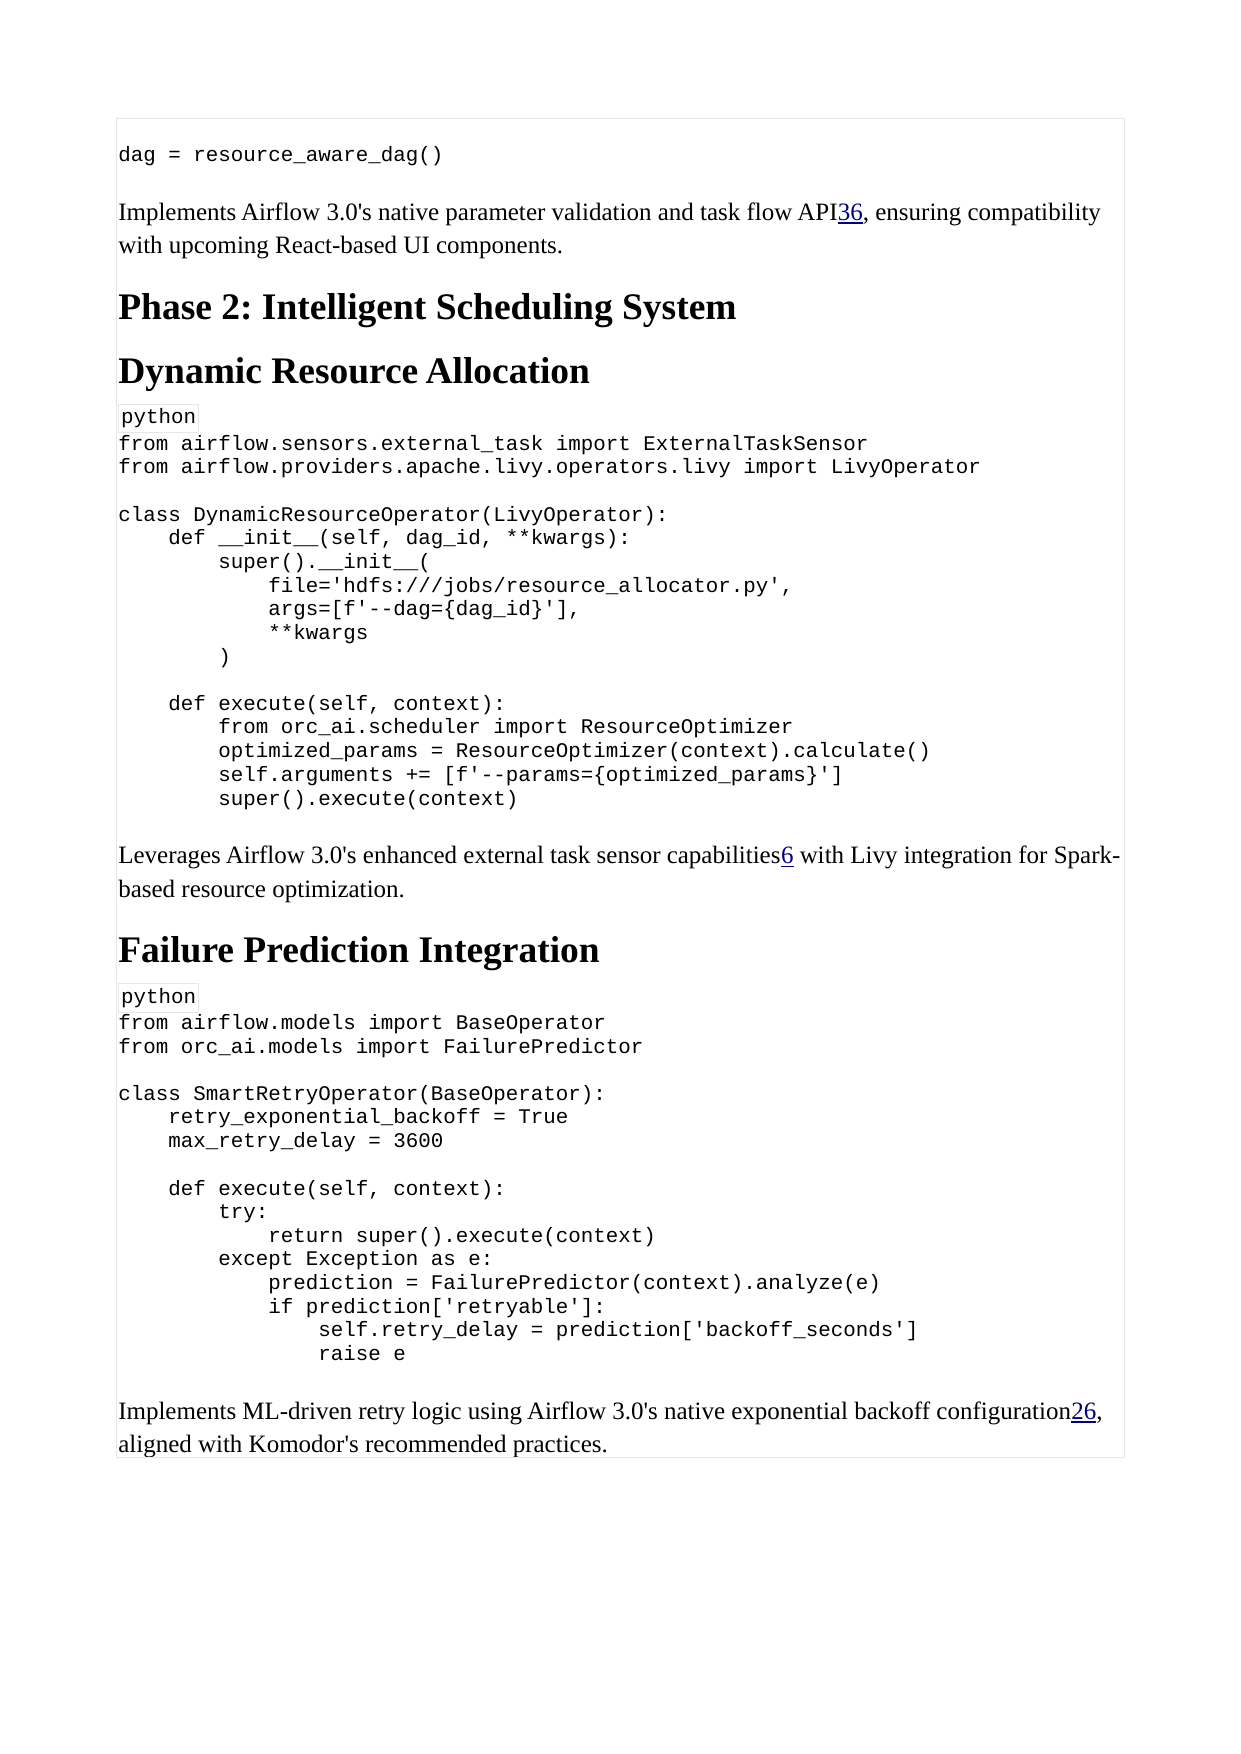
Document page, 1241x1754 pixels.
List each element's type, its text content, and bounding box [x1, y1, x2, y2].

text def execute(self, context): [118, 693, 1122, 717]
text raise e [118, 1343, 1122, 1367]
text file='hdfs:///jobs/resource_allocator.py', [118, 575, 1122, 598]
text from orc_ai.scheduler import ResourceOptimizer [118, 717, 1122, 740]
text super().__init__( [118, 551, 1122, 575]
text class DynamicResourceOperator(LivyOperator): [118, 504, 1122, 527]
text **kwargs [118, 622, 1122, 646]
text self.arguments += [f'--params={optimized_params}'] [118, 764, 1122, 787]
text def __init__(self, dag_id, **kwargs): [118, 527, 1122, 551]
text except Exception as e: [118, 1248, 1122, 1272]
text Implements Airflow 3.0's native parameter validation and task flow API36, ensuring compatibility with upcoming React-based UI components. [117, 195, 1124, 259]
text ) [118, 646, 1122, 669]
text python [117, 981, 1124, 1012]
text python [117, 401, 1124, 433]
text from airflow.models import BaseOperator [118, 1012, 1122, 1036]
text self.retry_delay = prediction['backoff_seconds'] [118, 1319, 1122, 1343]
text prediction = FailurePredictor(context).analyze(e) [118, 1272, 1122, 1296]
text max_retry_delay = 3600 [118, 1130, 1122, 1154]
text return super().execute(context) [118, 1225, 1122, 1248]
text def execute(self, context): [118, 1177, 1122, 1201]
text dag = resource_aware_dag() [118, 144, 1122, 168]
subtitle Dynamic Resource Allocation [117, 346, 1124, 391]
text optimized_params = ResourceOptimizer(context).calculate() [118, 740, 1122, 764]
subtitle Failure Prediction Integration [117, 925, 1124, 971]
subtitle Phase 2: Intelligent Scheduling System [117, 282, 1124, 327]
text from airflow.sensors.external_task import ExternalTaskSensor [118, 433, 1122, 456]
text from orc_ai.models import FailurePredictor [118, 1036, 1122, 1059]
text super().execute(context) [118, 787, 1122, 811]
text from airflow.providers.apache.livy.operators.livy import LivyOperator [118, 456, 1122, 480]
text class SmartRetryOperator(BaseOperator): [118, 1083, 1122, 1107]
text Implements ML-driven retry logic using Airflow 3.0's native exponential backoff configuration26, aligned with Komodor's recommended practices. [117, 1393, 1124, 1457]
text retry_exponential_backoff = True [118, 1107, 1122, 1130]
text args=[f'--dag={dag_id}'], [118, 598, 1122, 622]
text if prediction['retryable']: [118, 1296, 1122, 1319]
text Leverages Airflow 3.0's enhanced external task sensor capabilities6 with Livy integration for Spark-based resource optimization. [117, 838, 1124, 902]
text try: [118, 1201, 1122, 1225]
